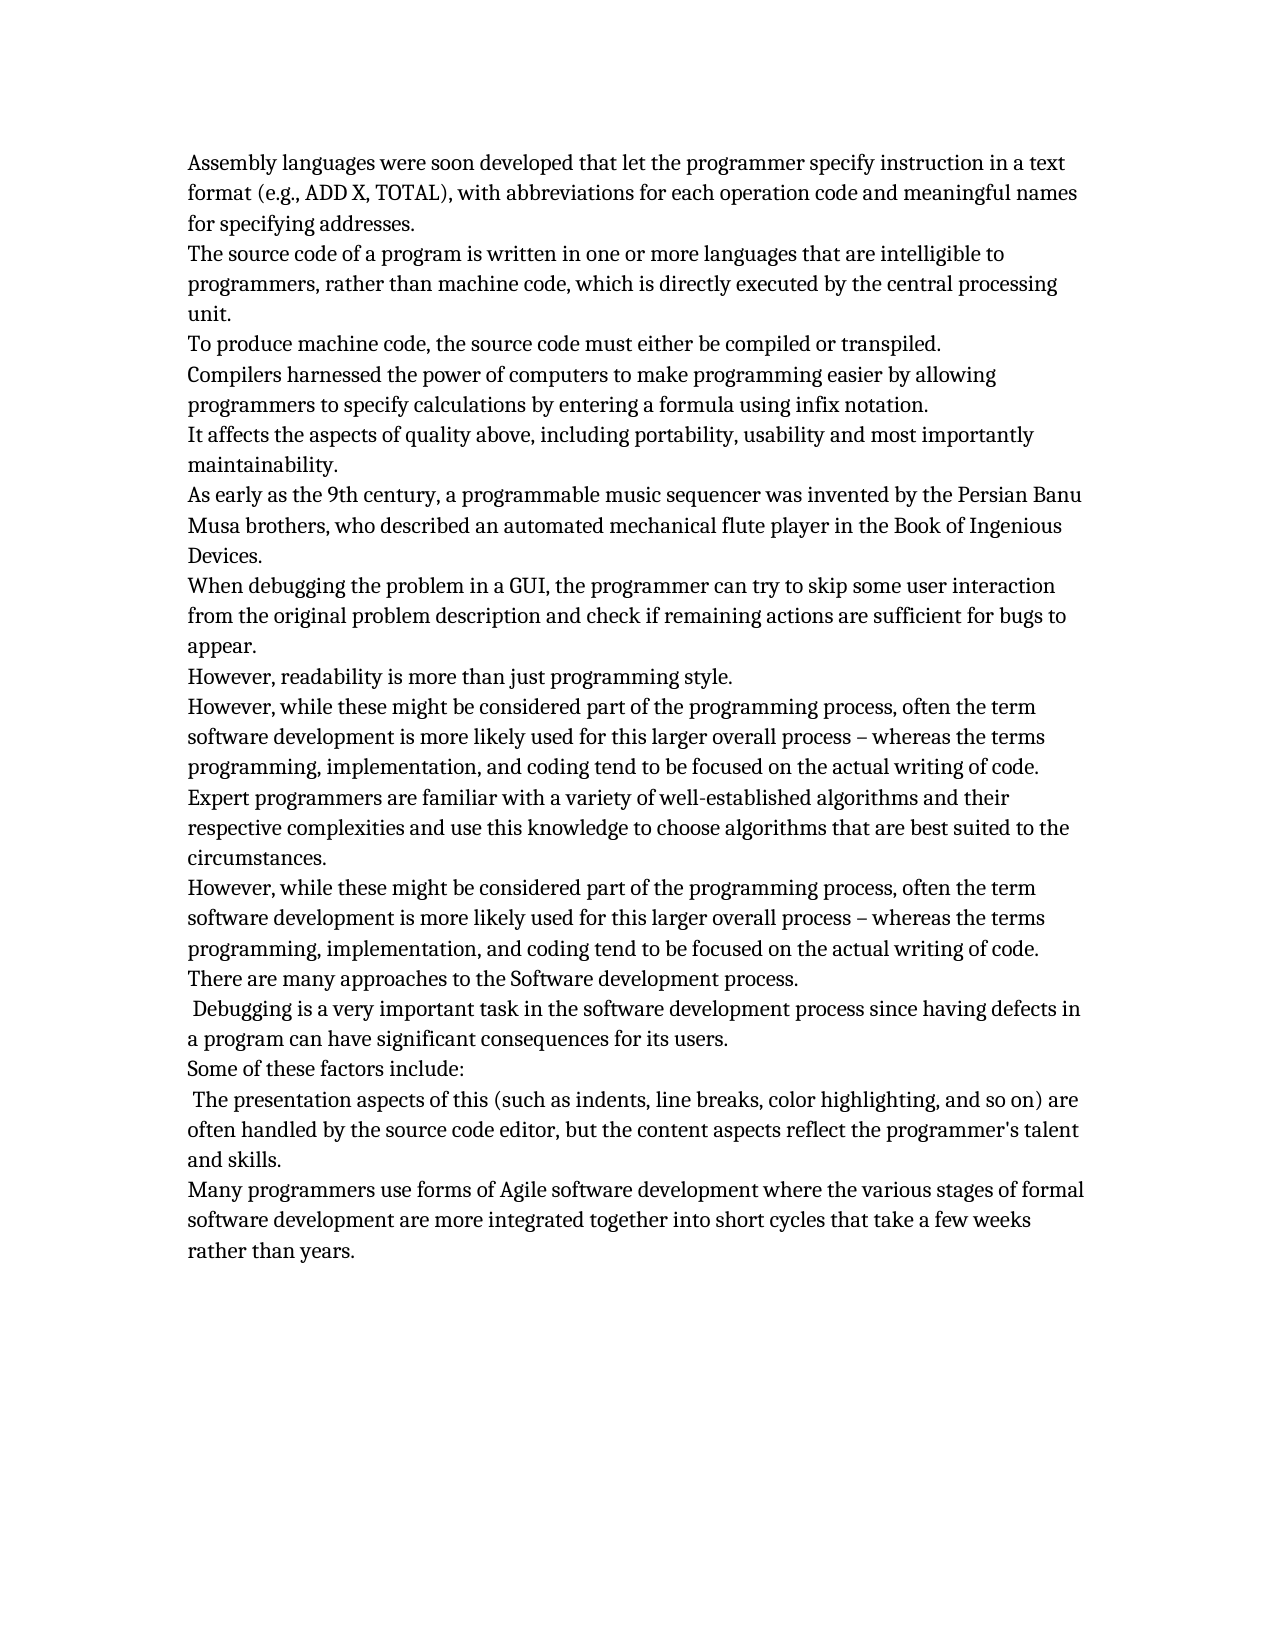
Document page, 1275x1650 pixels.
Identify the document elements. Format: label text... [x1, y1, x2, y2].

text Assembly languages were soon developed that let the programmer specify instruction in a text format (e.g., ADD X, TOTAL), with abbreviations for each operation code and meaningful names for specifying addresses. The source code of a program is written in one or more languages that are intelligible to programmers, rather than machine code, which is directly executed by the central processing unit. To produce machine code, the source code must either be compiled or transpiled. Compilers harnessed the power of computers to make programming easier by allowing programmers to specify calculations by entering a formula using infix notation. It affects the aspects of quality above, including portability, usability and most importantly maintainability. As early as the 9th century, a programmable music sequencer was invented by the Persian Banu Musa brothers, who described an automated mechanical flute player in the Book of Ingenious Devices. When debugging the problem in a GUI, the programmer can try to skip some user interaction from the original problem description and check if remaining actions are sufficient for bugs to appear. However, readability is more than just programming style. However, while these might be considered part of the programming process, often the term software development is more likely used for this larger overall process – whereas the terms programming, implementation, and coding tend to be focused on the actual writing of code. Expert programmers are familiar with a variety of well-established algorithms and their respective complexities and use this knowledge to choose algorithms that are best suited to the circumstances. However, while these might be considered part of the programming process, often the term software development is more likely used for this larger overall process – whereas the terms programming, implementation, and coding tend to be focused on the actual writing of code. There are many approaches to the Software development process. Debugging is a very important task in the software development process since having defects in a program can have significant consequences for its users. Some of these factors include: The presentation aspects of this (such as indents, line breaks, color highlighting, and so on) are often handled by the source code editor, but the content aspects reflect the programmer's talent and skills. Many programmers use forms of Agile software development where the various stages of formal software development are more integrated together into short cycles that take a few weeks rather than years. [187, 150, 1087, 1264]
